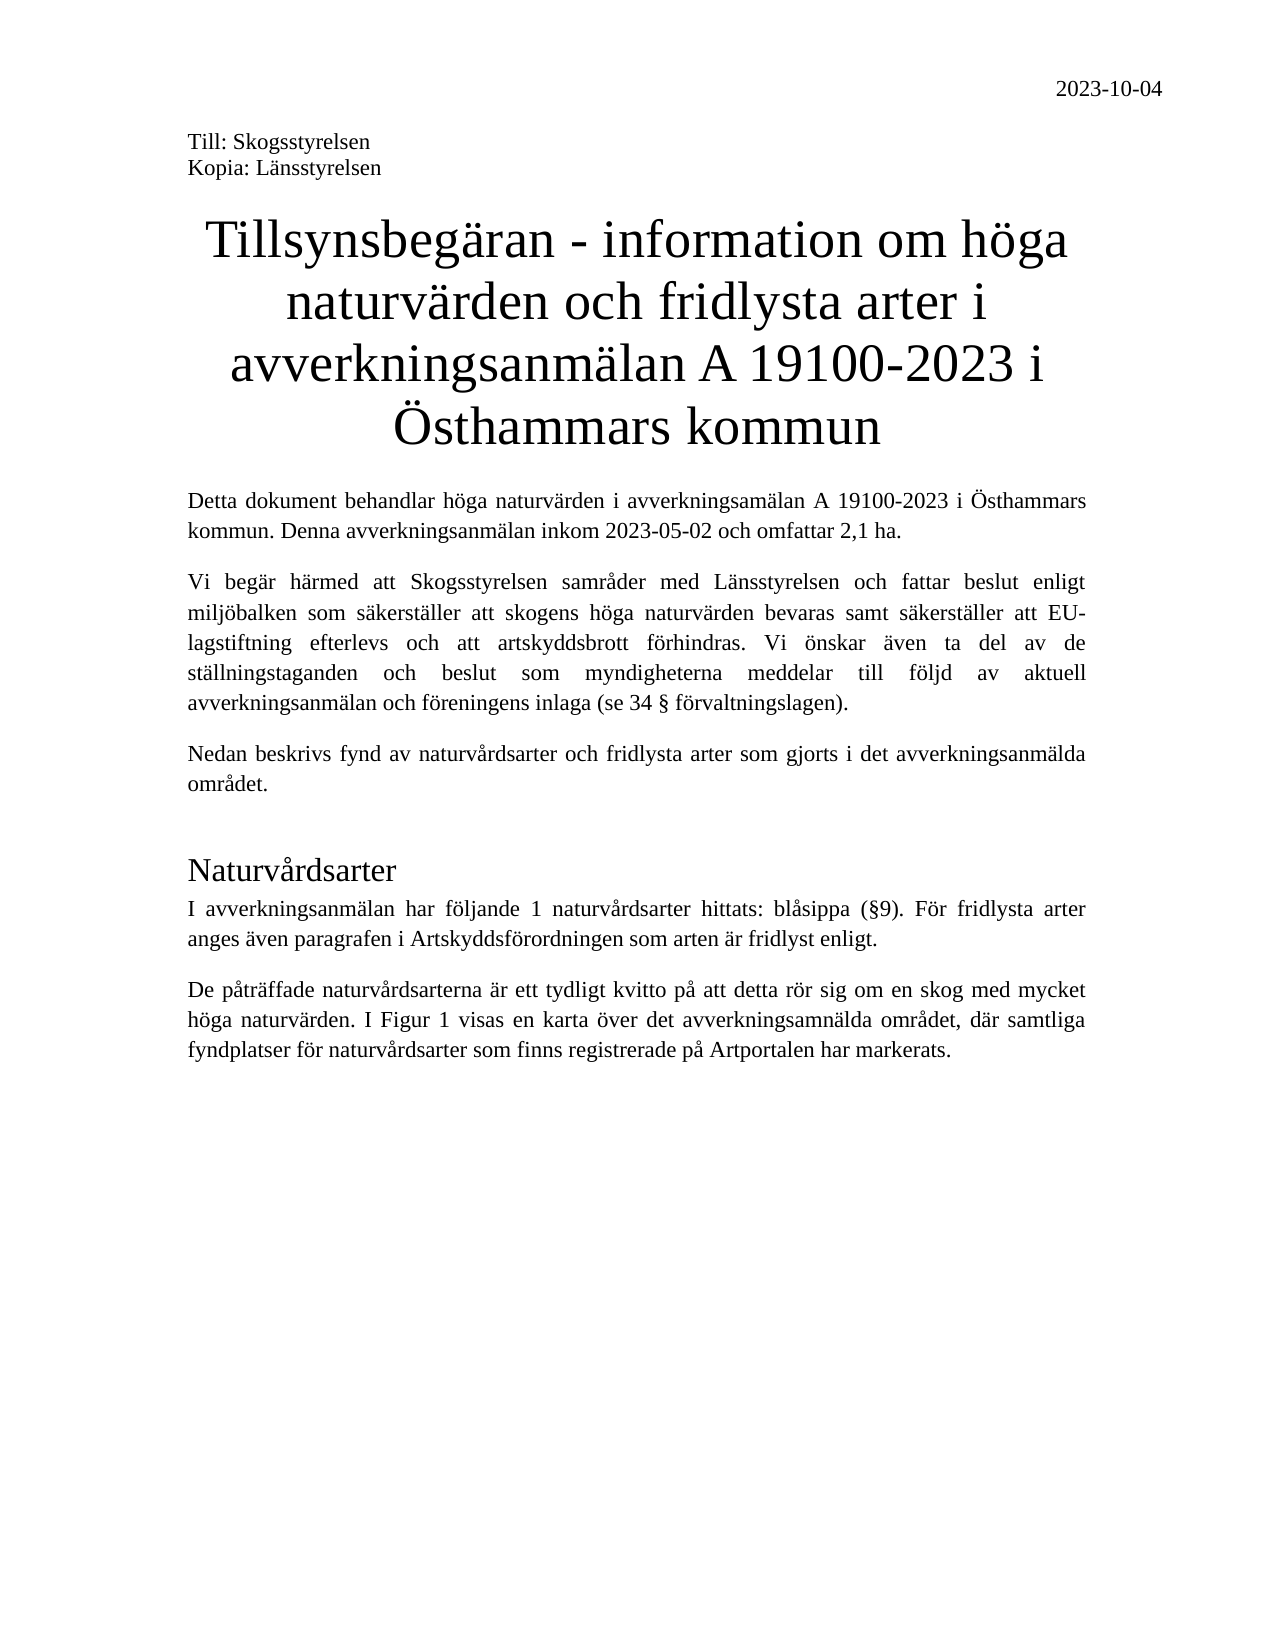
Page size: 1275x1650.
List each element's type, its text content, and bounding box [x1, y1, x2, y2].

title Tillsynsbegäran - information om höga naturvärden och fridlysta arter i avverkningsanmälan A 19100-2023 i Östhammars kommun [187, 207, 1087, 456]
text Vi begär härmed att Skogsstyrelsen samråder med Länsstyrelsen och fattar beslut enligt miljöbalken som säkerställer att skogens höga naturvärden bevaras samt säkerställer att EU-lagstiftning efterlevs och att artskyddsbrott förhindras. Vi önskar även ta del av de ställningstaganden och beslut som myndigheterna meddelar till följd av aktuell avverkningsanmälan och föreningens inlaga (se 34 § förvaltningslagen). [187, 568, 1087, 716]
text I avverkningsanmälan har följande 1 naturvårdsarter hittats: blåsippa (§9). För fridlysta arter anges även paragrafen i Artskyddsförordningen som arten är fridlyst enligt. [187, 895, 1087, 951]
subtitle Naturvårdsarter [187, 851, 1087, 889]
text Detta dokument behandlar höga naturvärden i avverkningsamälan A 19100-2023 i Östhammars kommun. Denna avverkningsanmälan inkom 2023-05-02 och omfattar 2,1 ha. [187, 487, 1087, 544]
text Nedan beskrivs fynd av naturvårdsarter och fridlysta arter som gjorts i det avverkningsanmälda området. [187, 740, 1087, 797]
text De påträffade naturvårdsarterna är ett tydligt kvitto på att detta rör sig om en skog med mycket höga naturvärden. I Figur 1 visas en karta över det avverkningsamnälda området, där samtliga fyndplatser för naturvårdsarter som finns registrerade på Artportalen har markerats. [187, 976, 1087, 1063]
